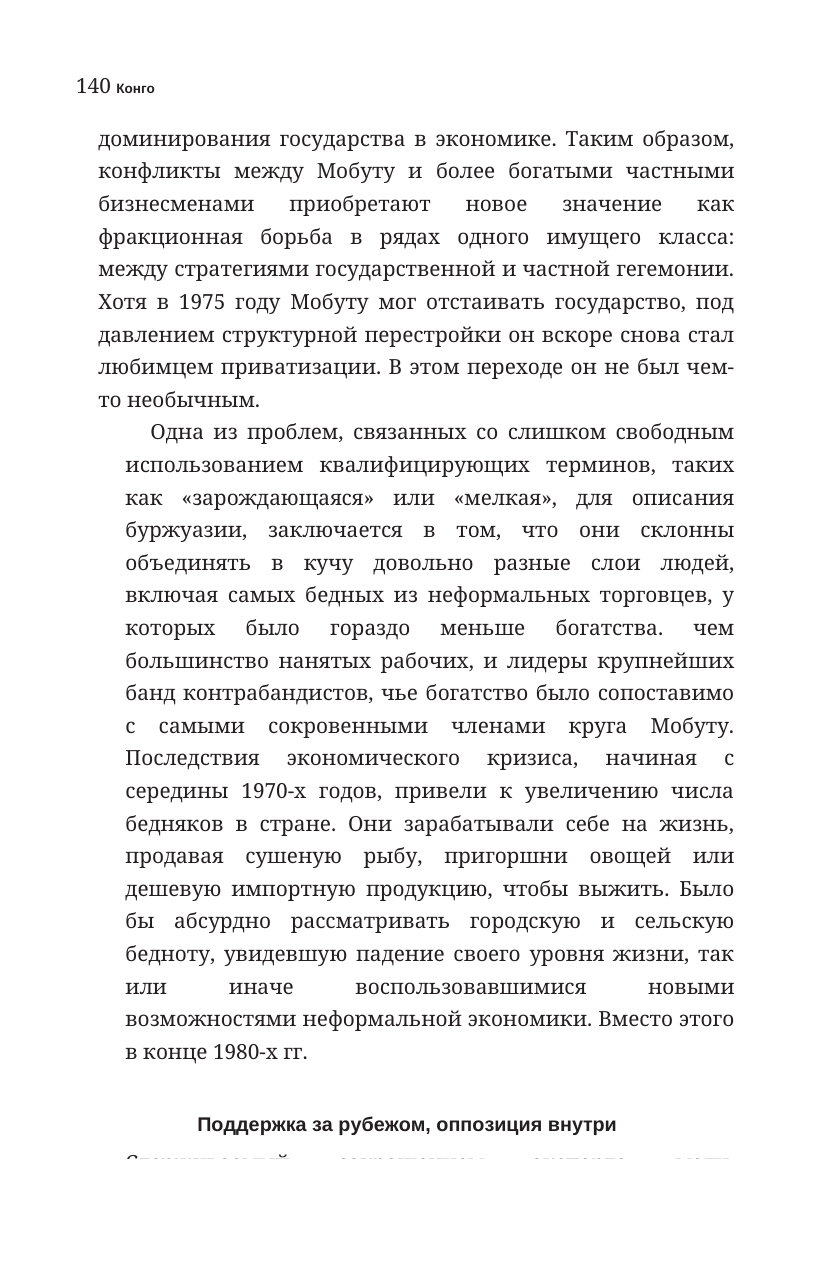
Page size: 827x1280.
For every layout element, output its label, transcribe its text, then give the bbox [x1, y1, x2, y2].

text Поддержка за рубежом, оппозиция внутри [79, 1113, 735, 1136]
text 140 Конго [76, 72, 155, 100]
text Одна из проблем, связанных со слишком свободным использованием квалифицирующих терминов, таких как «зарождающаяся» или «мелкая», для описания буржуазии, заключается в том, что они склонны объединять в кучу довольно разные слои людей, включая самых бедных из неформальных торговцев, у которых было гораздо меньше богатства. чем большинство нанятых рабочих, и лидеры крупнейших банд контрабандистов, чье богатство было сопоставимо с самыми сокровенными членами круга Мобуту. Последствия экономического кризиса, начиная с середины 1970-х годов, привели к увеличению числа бедняков в стране. Они зарабатывали себе на жизнь, продавая сушеную рыбу, пригоршни овощей или дешевую импортную продукцию, чтобы выжить. Было бы абсурдно рассматривать городскую и сельскую бедноту, увидевшую падение своего уровня жизни, так или иначе воспользовавшимися новыми возможностями неформальной экономики. Вместо этого в конце 1980-х гг. [125, 417, 735, 1065]
text доминирования государства в экономике. Таким образом, конфликты между Мобуту и ​​более богатыми частными бизнесменами приобретают новое значение как фракционная борьба в рядах одного имущего класса: между стратегиями государственной и частной гегемонии. Хотя в 1975 году Мобуту мог отстаивать государство, под давлением структурной перестройки он вскоре снова стал любимцем приватизации. В этом переходе он не был чем-то необычным. [98, 124, 735, 413]
